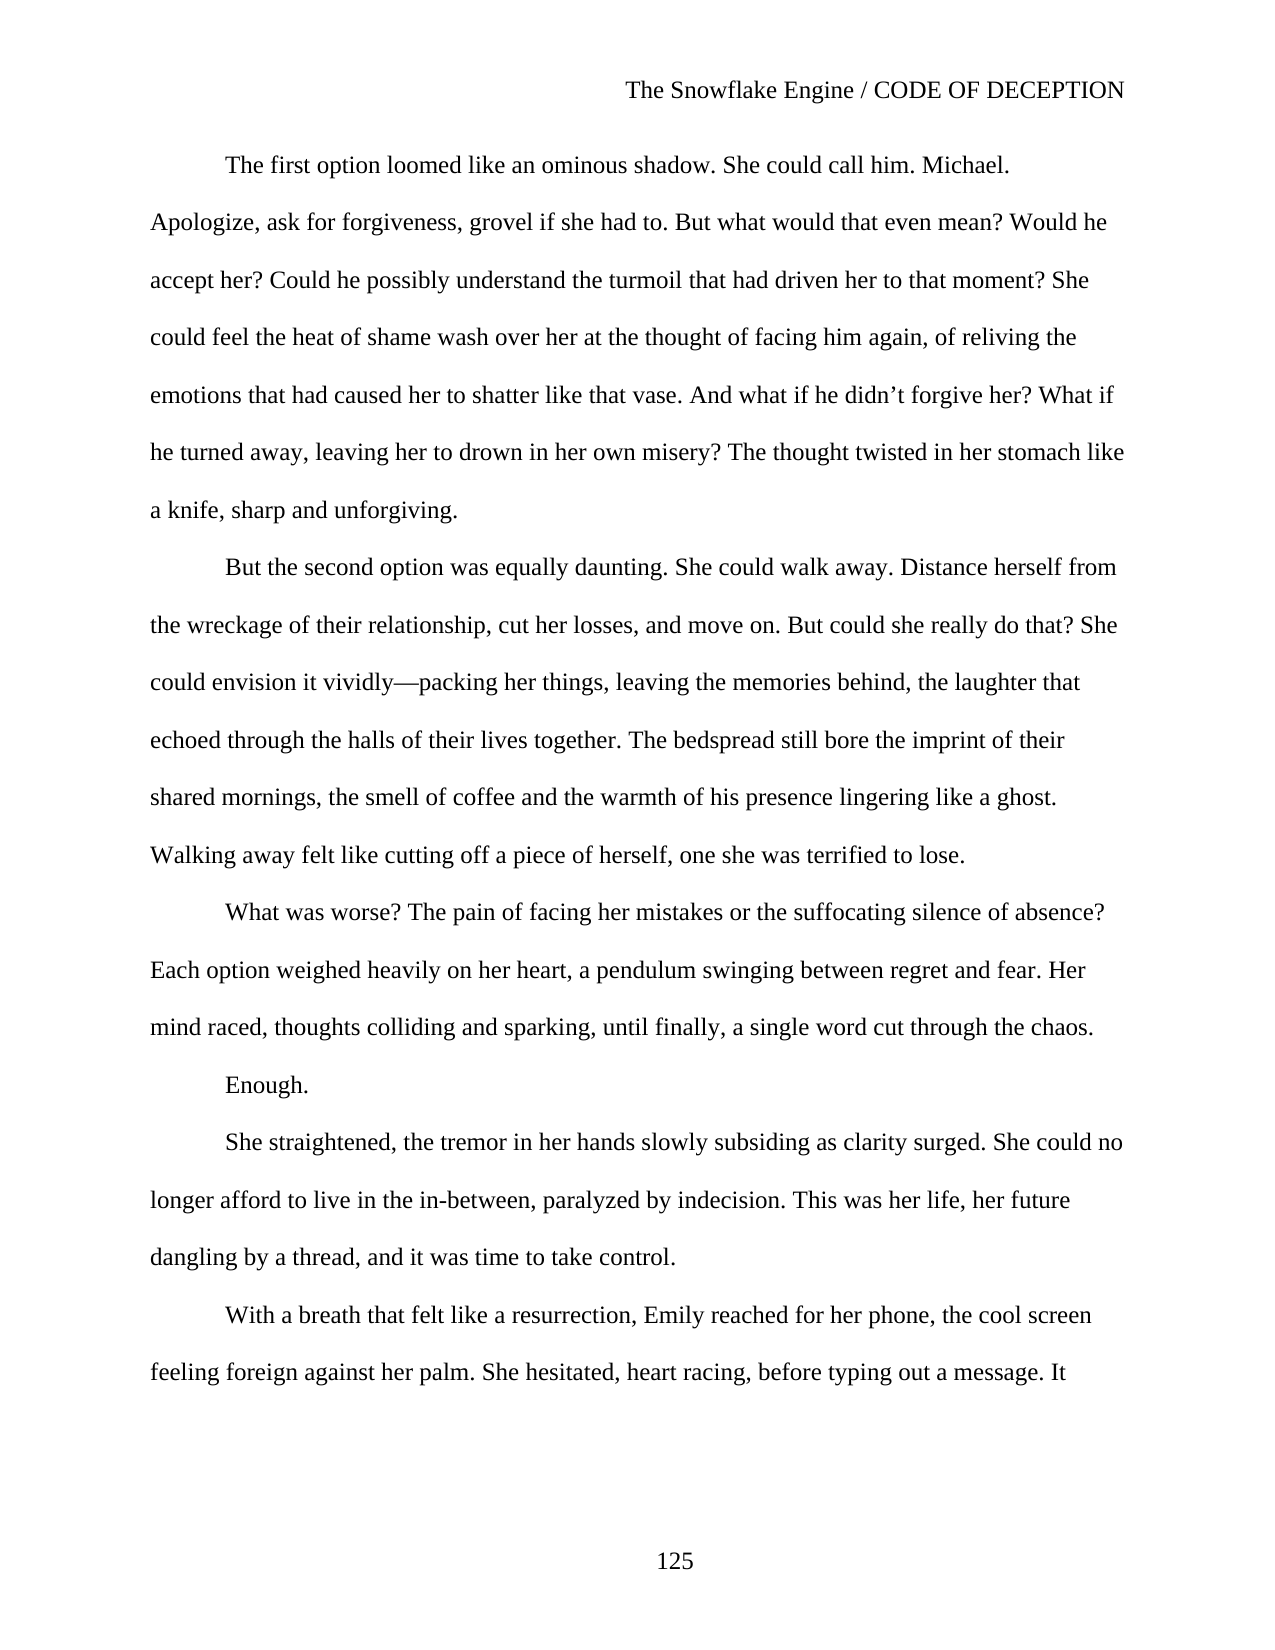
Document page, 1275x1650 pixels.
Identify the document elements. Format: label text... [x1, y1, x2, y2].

text But the second option was equally daunting. She could walk away. Distance herself from the wreckage of their relationship, cut her losses, and move on. But could she really do that? She could envision it vividly—packing her things, leaving the memories behind, the laughter that echoed through the halls of their lives together. The bedspread still bore the imprint of their shared mornings, the smell of coffee and the warmth of his presence lingering like a ghost. Walking away felt like cutting off a piece of herself, one she was terrified to lose. [150, 552, 1125, 869]
text She straightened, the tremor in her hands slowly subsiding as clarity surged. She could no longer afford to live in the in-between, paralyzed by indecision. This was her life, her future dangling by a thread, and it was time to take control. [150, 1127, 1125, 1271]
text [150, 1300, 1125, 1386]
text What was worse? The pain of facing her mistakes or the suffocating silence of absence? Each option weighed heavily on her heart, a pendulum swinging between regret and fear. Her mind raced, thoughts colliding and sparking, until finally, a single word cut through the chaos. [150, 897, 1125, 1041]
text Enough. [150, 1070, 1125, 1099]
text The first option loomed like an ominous shadow. She could call him. Michael. Apologize, ask for forgiveness, grovel if she had to. But what would that even mean? Would he accept her? Could he possibly understand the turmoil that had driven her to that moment? She could feel the heat of shame wash over her at the thought of facing him again, of reliving the emotions that had caused her to shatter like that vase. And what if he didn’t forgive her? What if he turned away, leaving her to drown in her own misery? The thought twisted in her stomach like a knife, sharp and unforgiving. [150, 150, 1125, 524]
